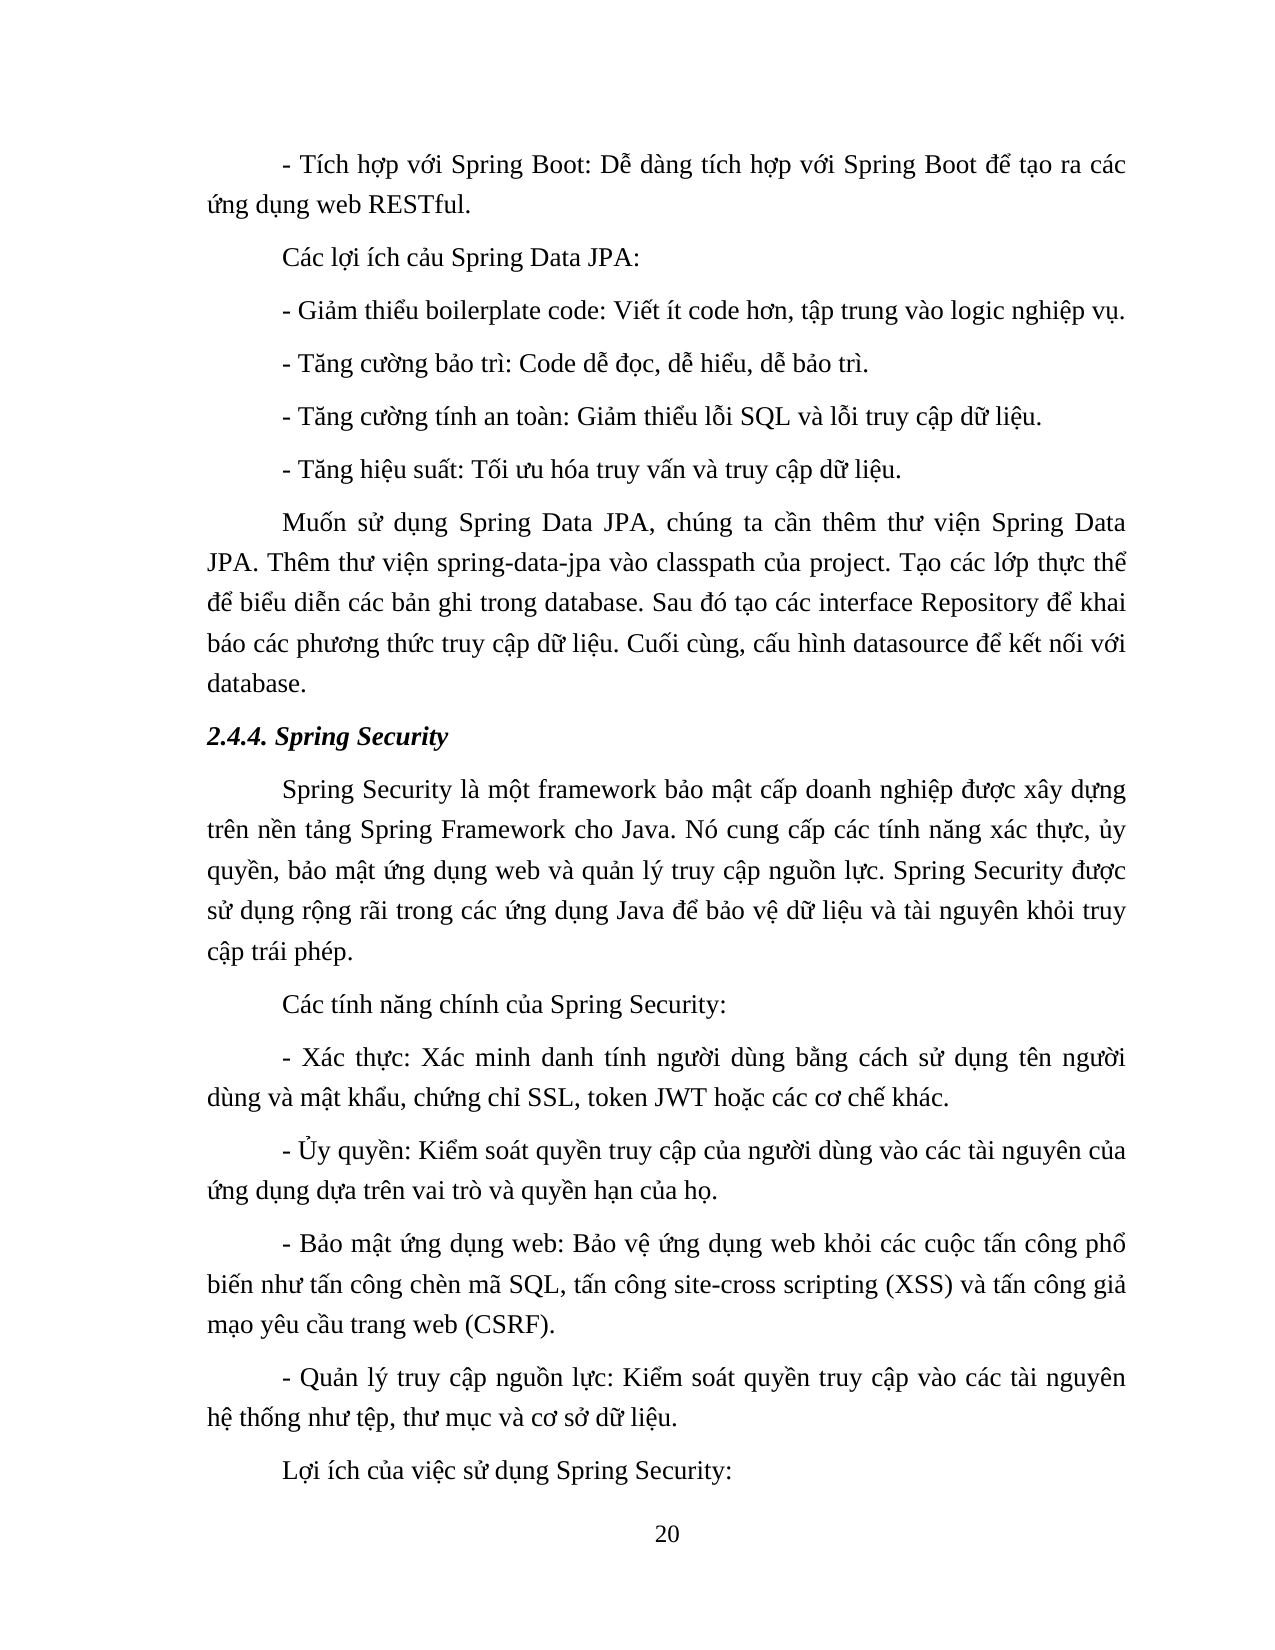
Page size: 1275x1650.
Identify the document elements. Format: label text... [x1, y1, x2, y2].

text - Quản lý truy cập nguồn lực: Kiểm soát quyền truy cập vào các tài nguyên hệ thống như tệp, thư mục và cơ sở dữ liệu. [207, 1361, 1127, 1433]
text - Ủy quyền: Kiểm soát quyền truy cập của người dùng vào các tài nguyên của ứng dụng dựa trên vai trò và quyền hạn của họ. [207, 1134, 1127, 1206]
text Muốn sử dụng Spring Data JPA, chúng ta cần thêm thư viện Spring Data JPA. Thêm thư viện spring-data-jpa vào classpath của project. Tạo các lớp thực thể để biểu diễn các bản ghi trong database. Sau đó tạo các interface Repository để khai báo các phương thức truy cập dữ liệu. Cuối cùng, cấu hình datasource để kết nối với database. [207, 506, 1127, 698]
text - Tăng cường tính an toàn: Giảm thiểu lỗi SQL và lỗi truy cập dữ liệu. [207, 400, 1127, 431]
text Các lợi ích cảu Spring Data JPA: [207, 241, 1127, 272]
text Các tính năng chính của Spring Security: [207, 988, 1127, 1019]
subtitle 2.4.4. Spring Security [207, 720, 1127, 751]
text - Tăng cường bảo trì: Code dễ đọc, dễ hiểu, dễ bảo trì. [207, 347, 1127, 378]
text - Bảo mật ứng dụng web: Bảo vệ ứng dụng web khỏi các cuộc tấn công phổ biến như tấn công chèn mã SQL, tấn công site-cross scripting (XSS) và tấn công giả mạo yêu cầu trang web (CSRF). [207, 1227, 1127, 1339]
text - Xác thực: Xác minh danh tính người dùng bằng cách sử dụng tên người dùng và mật khẩu, chứng chỉ SSL, token JWT hoặc các cơ chế khác. [207, 1041, 1127, 1112]
text - Tăng hiệu suất: Tối ưu hóa truy vấn và truy cập dữ liệu. [207, 453, 1127, 484]
text - Giảm thiểu boilerplate code: Viết ít code hơn, tập trung vào logic nghiệp vụ. [207, 294, 1127, 325]
text Lợi ích của việc sử dụng Spring Security: [207, 1454, 1127, 1486]
text Spring Security là một framework bảo mật cấp doanh nghiệp được xây dựng trên nền tảng Spring Framework cho Java. Nó cung cấp các tính năng xác thực, ủy quyền, bảo mật ứng dụng web và quản lý truy cập nguồn lực. Spring Security được sử dụng rộng rãi trong các ứng dụng Java để bảo vệ dữ liệu và tài nguyên khỏi truy cập trái phép. [207, 773, 1127, 966]
text - Tích hợp với Spring Boot: Dễ dàng tích hợp với Spring Boot để tạo ra các ứng dụng web RESTful. [207, 148, 1127, 219]
